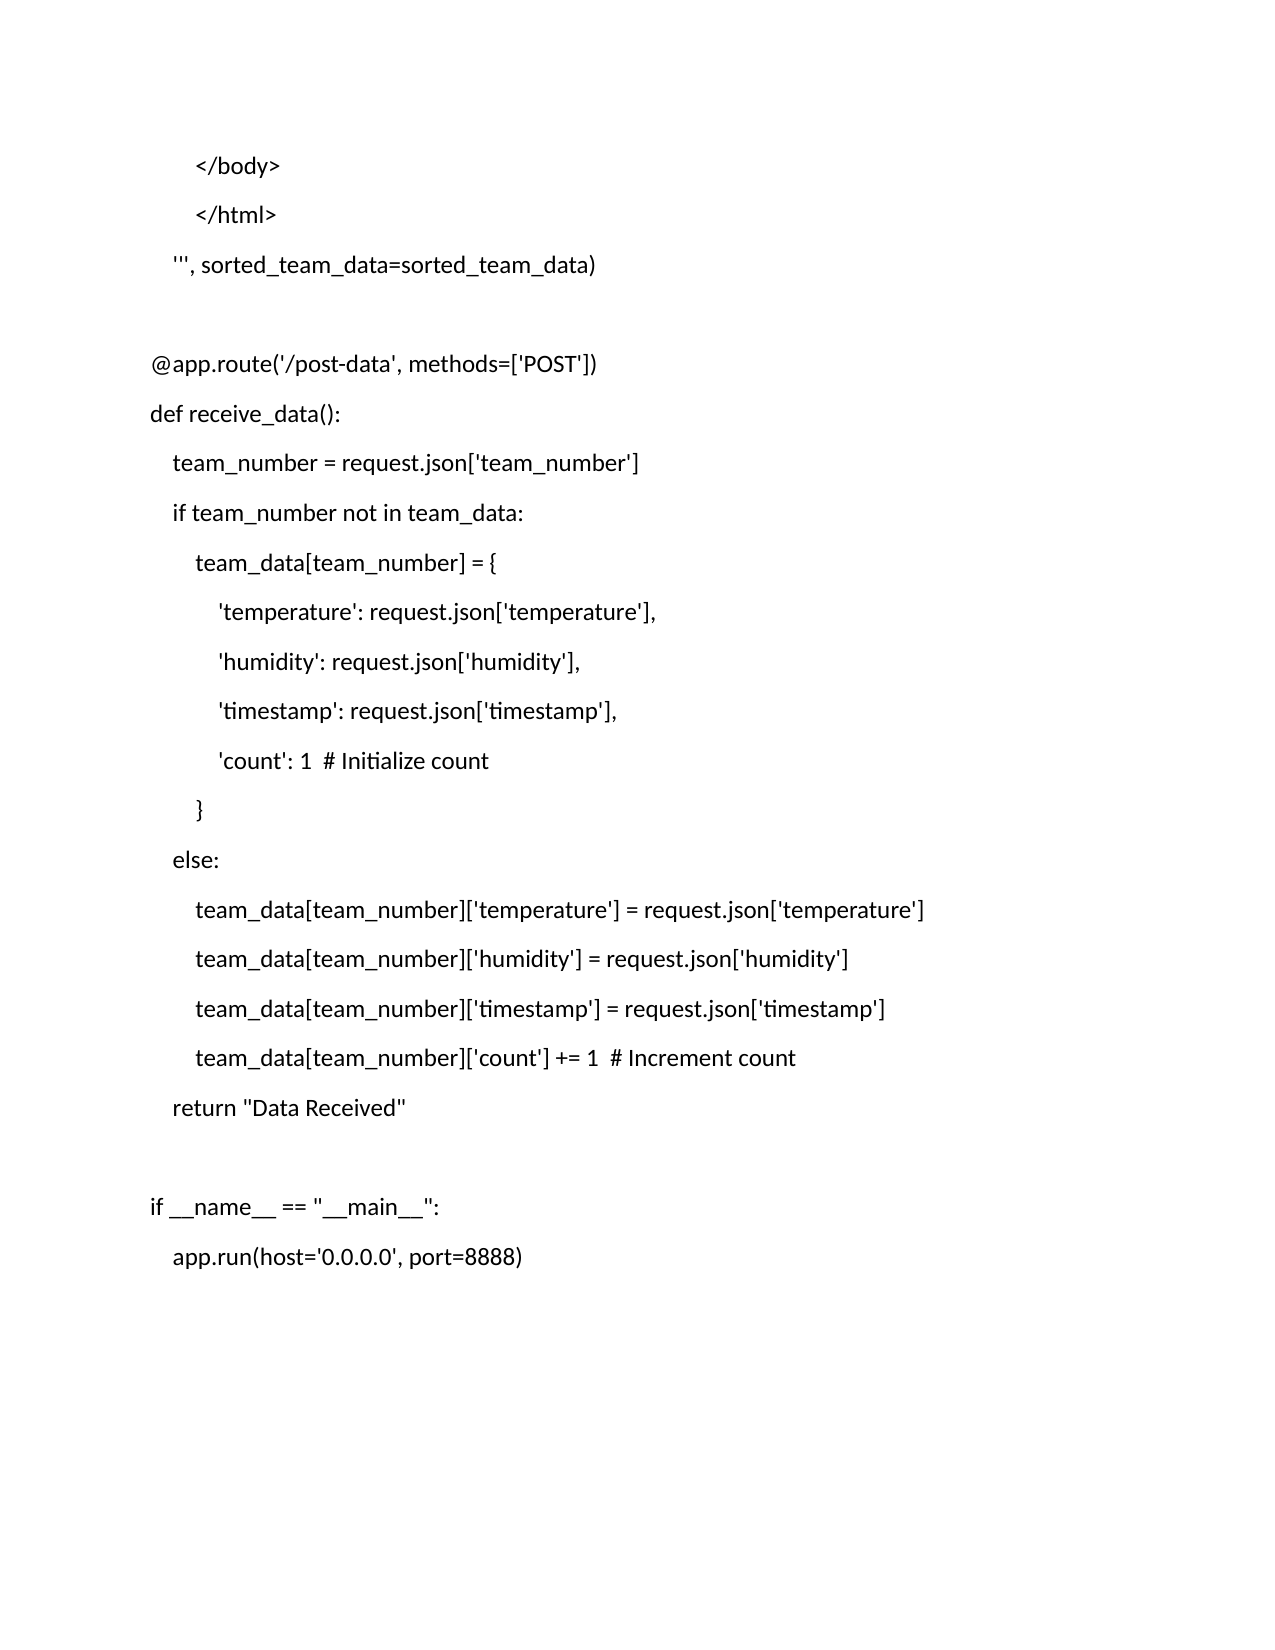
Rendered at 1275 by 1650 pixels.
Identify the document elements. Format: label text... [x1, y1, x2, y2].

text team_data[team_number]['count'] += 1 # Increment count [150, 1042, 1125, 1073]
text </html> [150, 199, 1125, 230]
text } [150, 794, 1125, 825]
text 'count': 1 # Initialize count [150, 745, 1125, 776]
text return "Data Received" [150, 1092, 1125, 1123]
text 'timestamp': request.json['timestamp'], [150, 695, 1125, 726]
text team_data[team_number]['temperature'] = request.json['temperature'] [150, 894, 1125, 924]
text 'humidity': request.json['humidity'], [150, 646, 1125, 676]
text </body> [150, 150, 1125, 181]
text app.run(host='0.0.0.0', port=8888) [150, 1241, 1125, 1271]
text if team_number not in team_data: [150, 497, 1125, 528]
text @app.route('/post-data', methods=['POST']) [150, 348, 1125, 379]
text if __name__ == "__main__": [150, 1191, 1125, 1222]
text def receive_data(): [150, 398, 1125, 428]
text team_data[team_number] = { [150, 547, 1125, 577]
text 'temperature': request.json['temperature'], [150, 596, 1125, 627]
text team_data[team_number]['humidity'] = request.json['humidity'] [150, 943, 1125, 974]
text ''', sorted_team_data=sorted_team_data) [150, 249, 1125, 280]
text team_number = request.json['team_number'] [150, 447, 1125, 478]
text else: [150, 844, 1125, 875]
text team_data[team_number]['timestamp'] = request.json['timestamp'] [150, 993, 1125, 1023]
